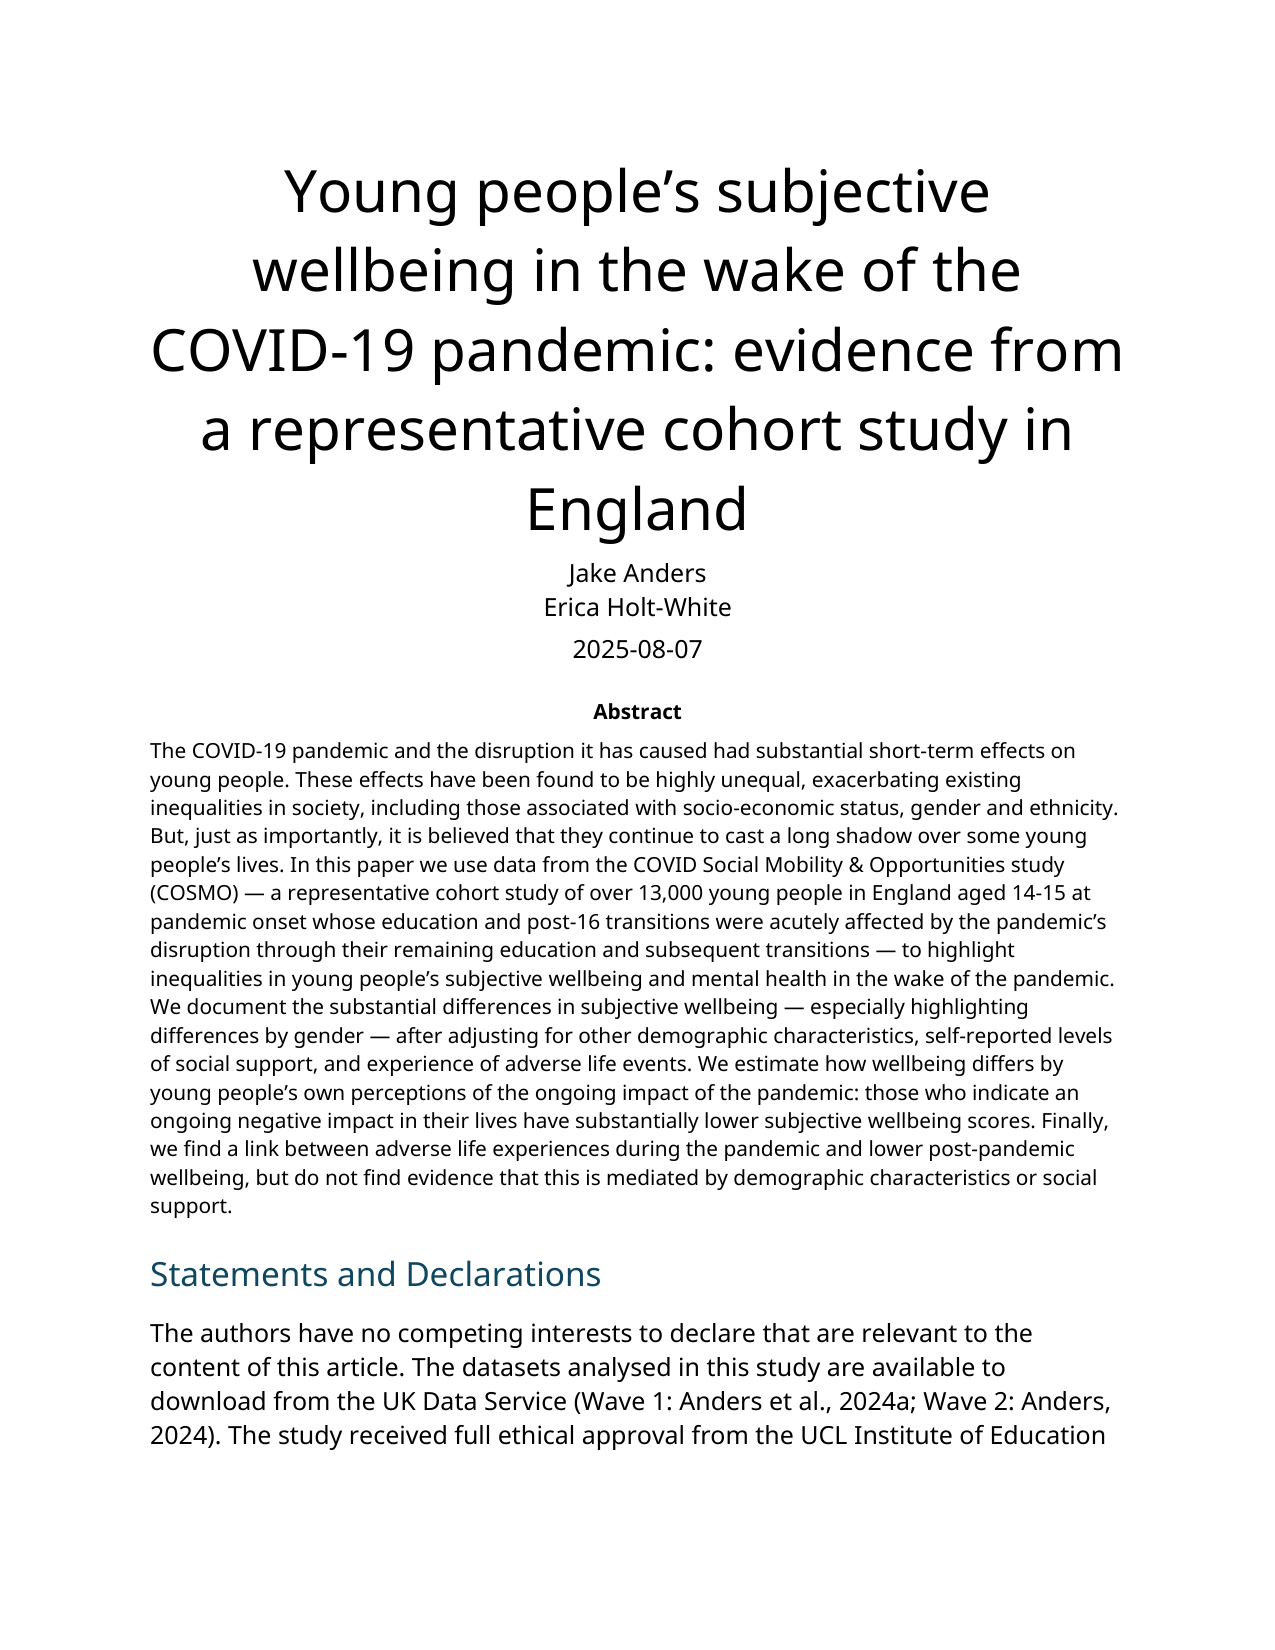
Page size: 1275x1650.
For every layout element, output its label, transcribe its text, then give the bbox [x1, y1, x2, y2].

text 2025-08-07 [150, 632, 1125, 666]
text Jake Anders [150, 556, 1125, 590]
subtitle Statements and Declarations [150, 1251, 1125, 1296]
title Young people’s subjective wellbeing in the wake of the COVID-19 pandemic: evidence from a representative cohort study in England [150, 150, 1125, 547]
text The COVID-19 pandemic and the disruption it has caused had substantial short-term effects on young people. These effects have been found to be highly unequal, exacerbating existing inequalities in society, including those associated with socio-economic status, gender and ethnicity. But, just as importantly, it is believed that they continue to cast a long shadow over some young people’s lives. In this paper we use data from the COVID Social Mobility & Opportunities study (COSMO) — a representative cohort study of over 13,000 young people in England aged 14-15 at pandemic onset whose education and post-16 transitions were acutely affected by the pandemic’s disruption through their remaining education and subsequent transitions — to highlight inequalities in young people’s subjective wellbeing and mental health in the wake of the pandemic. We document the substantial differences in subjective wellbeing — especially highlighting differences by gender — after adjusting for other demographic characteristics, self-reported levels of social support, and experience of adverse life events. We estimate how wellbeing differs by young people’s own perceptions of the ongoing impact of the pandemic: those who indicate an ongoing negative impact in their lives have substantially lower subjective wellbeing scores. Finally, we find a link between adverse life experiences during the pandemic and lower post-pandemic wellbeing, but do not find evidence that this is mediated by demographic characteristics or social support. [150, 736, 1125, 1220]
text Erica Holt-White [150, 590, 1125, 624]
title Abstract [150, 697, 1125, 726]
